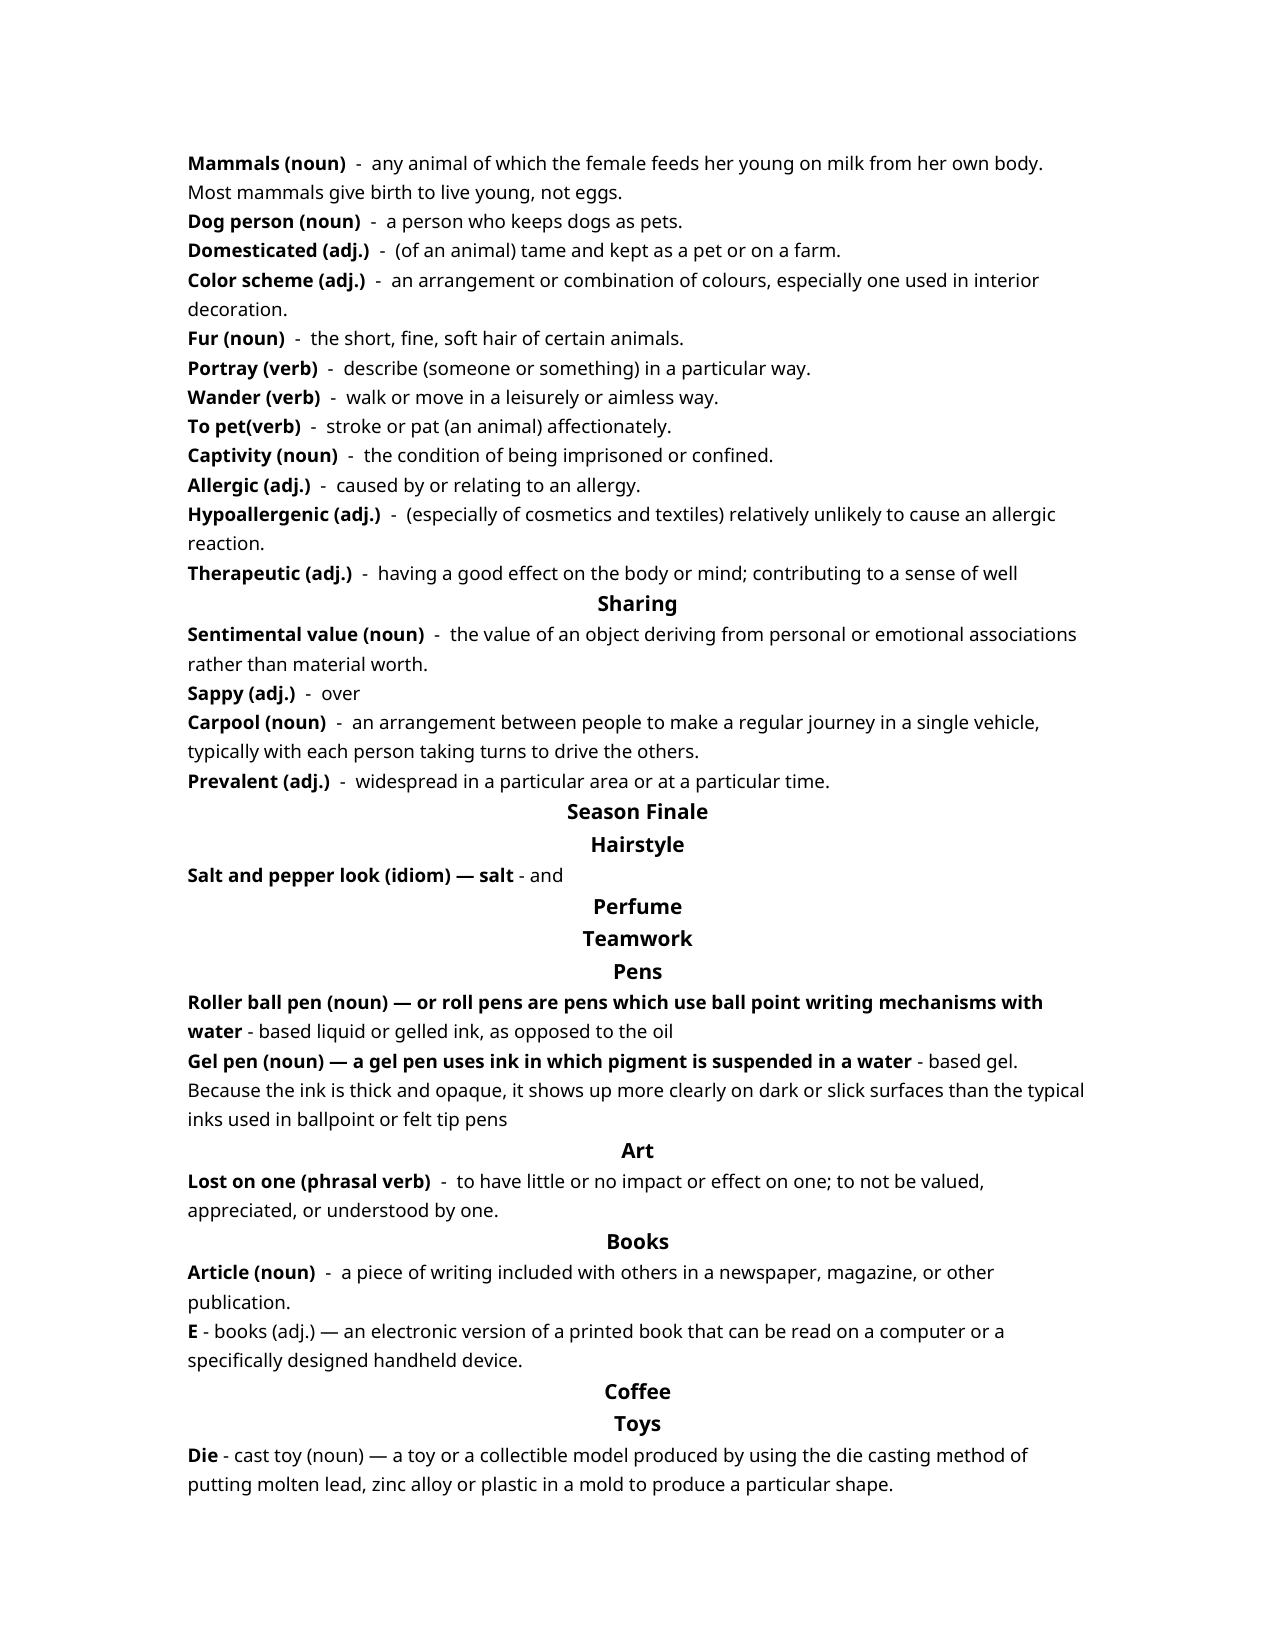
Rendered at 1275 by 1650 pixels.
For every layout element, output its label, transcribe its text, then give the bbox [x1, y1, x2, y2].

text Sentimental value (noun) - the value of an object deriving from personal or emotional associations rather than material worth. [187, 622, 1087, 676]
text Domesticated (adj.) - (of an animal) tame and kept as a pet or on a farm. [187, 238, 1087, 263]
text Roller ball pen (noun) — or roll pens are pens which use ball point writing mechanisms with water - based liquid or gelled ink, as opposed to the oil [187, 989, 1087, 1044]
text Coffee [187, 1377, 1087, 1405]
text Mammals (noun) - any animal of which the female feeds her young on milk from her own body. Most mammals give birth to live young, not eggs. [187, 150, 1087, 205]
text Carpool (noun) - an arrangement between people to make a regular journey in a single vehicle, typically with each person taking turns to drive the others. [187, 709, 1087, 764]
text Season Finale [187, 797, 1087, 826]
text Therapeutic (adj.) - having a good effect on the body or mind; contributing to a sense of well [187, 560, 1087, 585]
text To pet(verb) - stroke or pat (an animal) affectionately. [187, 413, 1087, 439]
text Color scheme (adj.) - an arrangement or combination of colours, especially one used in interior decoration. [187, 267, 1087, 322]
text Hairstyle [187, 830, 1087, 858]
text Captivity (noun) - the condition of being imprisoned or confined. [187, 443, 1087, 468]
text Teamwork [187, 924, 1087, 953]
text Portray (verb) - describe (someone or something) in a particular way. [187, 355, 1087, 380]
text Pens [187, 957, 1087, 985]
text Fur (noun) - the short, fine, soft hair of certain animals. [187, 326, 1087, 351]
text Perfume [187, 892, 1087, 920]
text E - books (adj.) — an electronic version of a printed book that can be read on a computer or a specifically designed handheld device. [187, 1318, 1087, 1373]
text Lost on one (phrasal verb) - to have little or no impact or effect on one; to not be valued, appreciated, or understood by one. [187, 1168, 1087, 1223]
text Prevalent (adj.) - widespread in a particular area or at a particular time. [187, 768, 1087, 793]
text Sharing [187, 589, 1087, 617]
text Gel pen (noun) — a gel pen uses ink in which pigment is suspended in a water - based gel. Because the ink is thick and opaque, it shows up more clearly on dark or slick surfaces than the typical inks used in ballpoint or felt tip pens [187, 1048, 1087, 1132]
text Die - cast toy (noun) — a toy or a collectible model produced by using the die casting method of putting molten lead, zinc alloy or plastic in a mold to produce a particular shape. [187, 1442, 1087, 1497]
text Sappy (adj.) - over [187, 680, 1087, 706]
text Hypoallergenic (adj.) - (especially of cosmetics and textiles) relatively unlikely to cause an allergic reaction. [187, 501, 1087, 556]
text Books [187, 1227, 1087, 1256]
text Wander (verb) - walk or move in a leisurely or aimless way. [187, 384, 1087, 410]
text Salt and pepper look (idiom) — salt - and [187, 862, 1087, 888]
text Dog person (noun) - a person who keeps dogs as pets. [187, 208, 1087, 234]
text Allergic (adj.) - caused by or relating to an allergy. [187, 472, 1087, 497]
text Art [187, 1136, 1087, 1164]
text Toys [187, 1409, 1087, 1438]
text Article (noun) - a piece of writing included with others in a newspaper, magazine, or other publication. [187, 1260, 1087, 1314]
